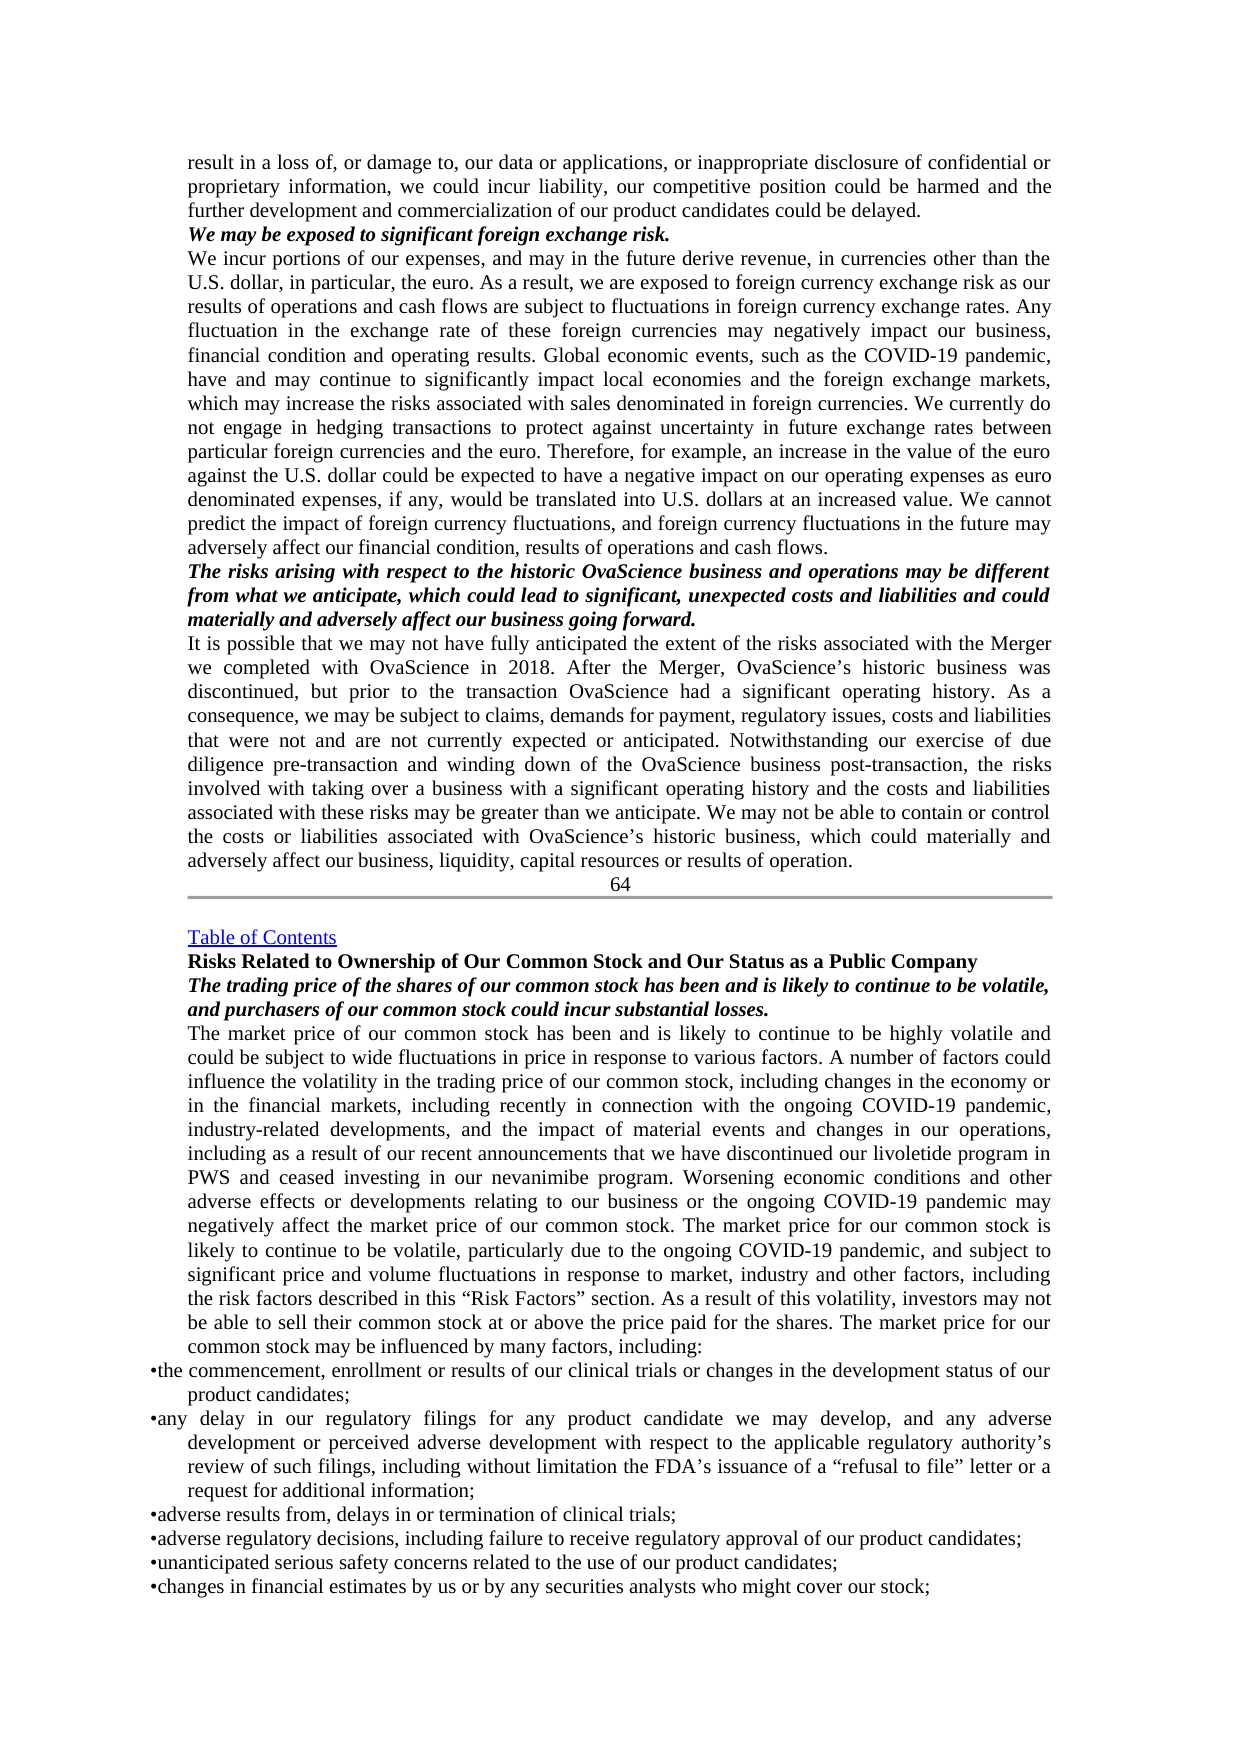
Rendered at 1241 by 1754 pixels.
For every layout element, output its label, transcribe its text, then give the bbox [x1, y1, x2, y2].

text •changes in financial estimates by us or by any securities analysts who might cover our stock; [150, 1574, 1053, 1598]
text •any delay in our regulatory filings for any product candidate we may develop, and any adverse development or perceived adverse development with respect to the applicable regulatory authority’s review of such filings, including without limitation the FDA’s issuance of a “refusal to file” letter or a request for additional information; [150, 1406, 1053, 1502]
text Risks Related to Ownership of Our Common Stock and Our Status as a Public Company [187, 949, 1053, 973]
text Table of Contents [187, 925, 1053, 949]
text •the commencement, enrollment or results of our clinical trials or changes in the development status of our product candidates; [150, 1358, 1053, 1406]
text 64 [187, 872, 1053, 895]
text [187, 150, 1053, 222]
text •adverse results from, delays in or termination of clinical trials; [150, 1502, 1053, 1526]
text We may be exposed to significant foreign exchange risk. [187, 222, 1053, 246]
text We incur portions of our expenses, and may in the future derive revenue, in currencies other than the U.S. dollar, in particular, the euro. As a result, we are exposed to foreign currency exchange risk as our results of operations and cash flows are subject to fluctuations in foreign currency exchange rates. Any fluctuation in the exchange rate of these foreign currencies may negatively impact our business, financial condition and operating results. Global economic events, such as the COVID-19 pandemic, have and may continue to significantly impact local economies and the foreign exchange markets, which may increase the risks associated with sales denominated in foreign currencies. We currently do not engage in hedging transactions to protect against uncertainty in future exchange rates between particular foreign currencies and the euro. Therefore, for example, an increase in the value of the euro against the U.S. dollar could be expected to have a negative impact on our operating expenses as euro denominated expenses, if any, would be translated into U.S. dollars at an increased value. We cannot predict the impact of foreign currency fluctuations, and foreign currency fluctuations in the future may adversely affect our financial condition, results of operations and cash flows. [187, 246, 1053, 559]
text The risks arising with respect to the historic OvaScience business and operations may be different from what we anticipate, which could lead to significant, unexpected costs and liabilities and could materially and adversely affect our business going forward. [187, 559, 1053, 631]
text The trading price of the shares of our common stock has been and is likely to continue to be volatile, and purchasers of our common stock could incur substantial losses. [187, 973, 1053, 1021]
text •unanticipated serious safety concerns related to the use of our product candidates; [150, 1550, 1053, 1574]
text •adverse regulatory decisions, including failure to receive regulatory approval of our product candidates; [150, 1526, 1053, 1550]
text The market price of our common stock has been and is likely to continue to be highly volatile and could be subject to wide fluctuations in price in response to various factors. A number of factors could influence the volatility in the trading price of our common stock, including changes in the economy or in the financial markets, including recently in connection with the ongoing COVID-19 pandemic, industry-related developments, and the impact of material events and changes in our operations, including as a result of our recent announcements that we have discontinued our livoletide program in PWS and ceased investing in our nevanimibe program. Worsening economic conditions and other adverse effects or developments relating to our business or the ongoing COVID-19 pandemic may negatively affect the market price of our common stock. The market price for our common stock is likely to continue to be volatile, particularly due to the ongoing COVID-19 pandemic, and subject to significant price and volume fluctuations in response to market, industry and other factors, including the risk factors described in this “Risk Factors” section. As a result of this volatility, investors may not be able to sell their common stock at or above the price paid for the shares. The market price for our common stock may be influenced by many factors, including: [187, 1021, 1053, 1358]
text It is possible that we may not have fully anticipated the extent of the risks associated with the Merger we completed with OvaScience in 2018. After the Merger, OvaScience’s historic business was discontinued, but prior to the transaction OvaScience had a significant operating history. As a consequence, we may be subject to claims, demands for payment, regulatory issues, costs and liabilities that were not and are not currently expected or anticipated. Notwithstanding our exercise of due diligence pre-transaction and winding down of the OvaScience business post-transaction, the risks involved with taking over a business with a significant operating history and the costs and liabilities associated with these risks may be greater than we anticipate. We may not be able to contain or control the costs or liabilities associated with OvaScience’s historic business, which could materially and adversely affect our business, liquidity, capital resources or results of operation. [187, 631, 1053, 872]
